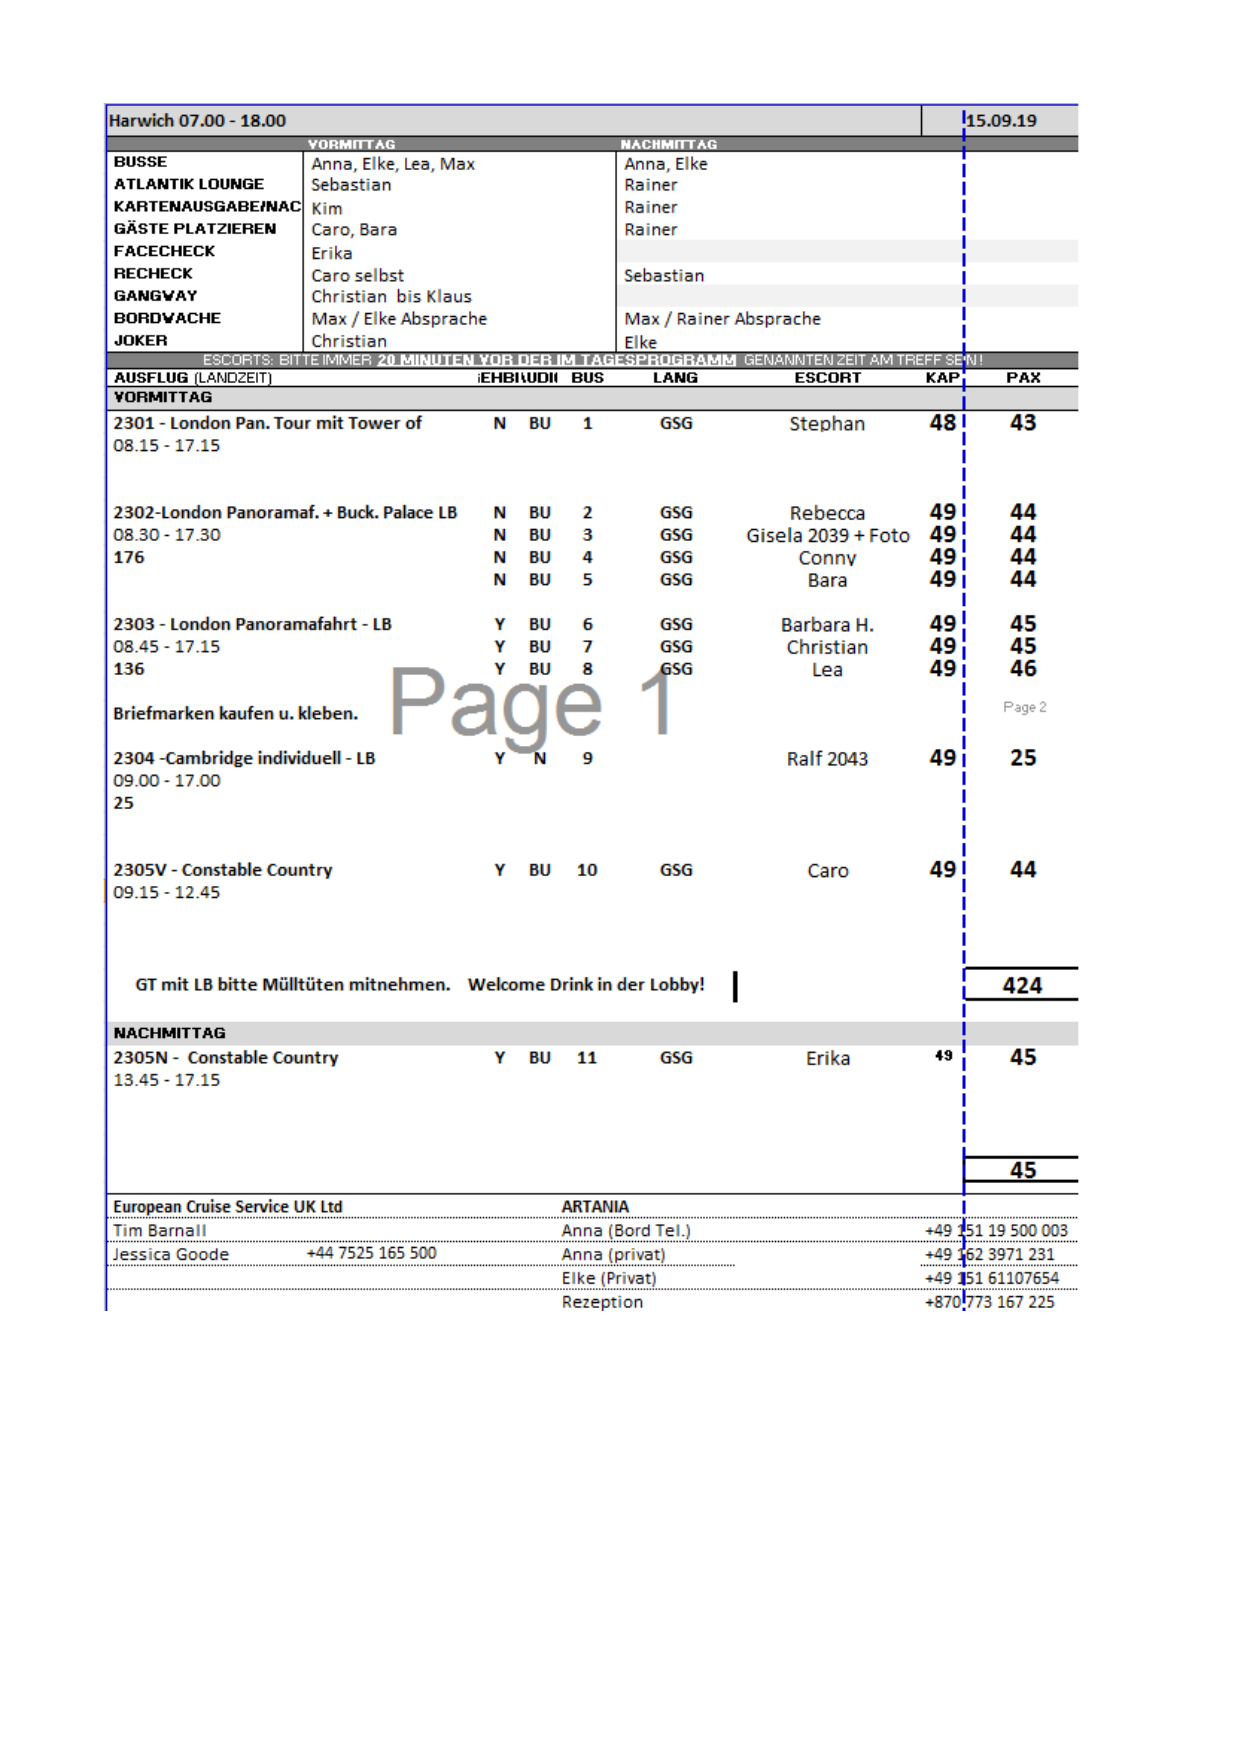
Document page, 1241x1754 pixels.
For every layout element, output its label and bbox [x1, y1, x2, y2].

picture [103, 103, 1079, 1311]
